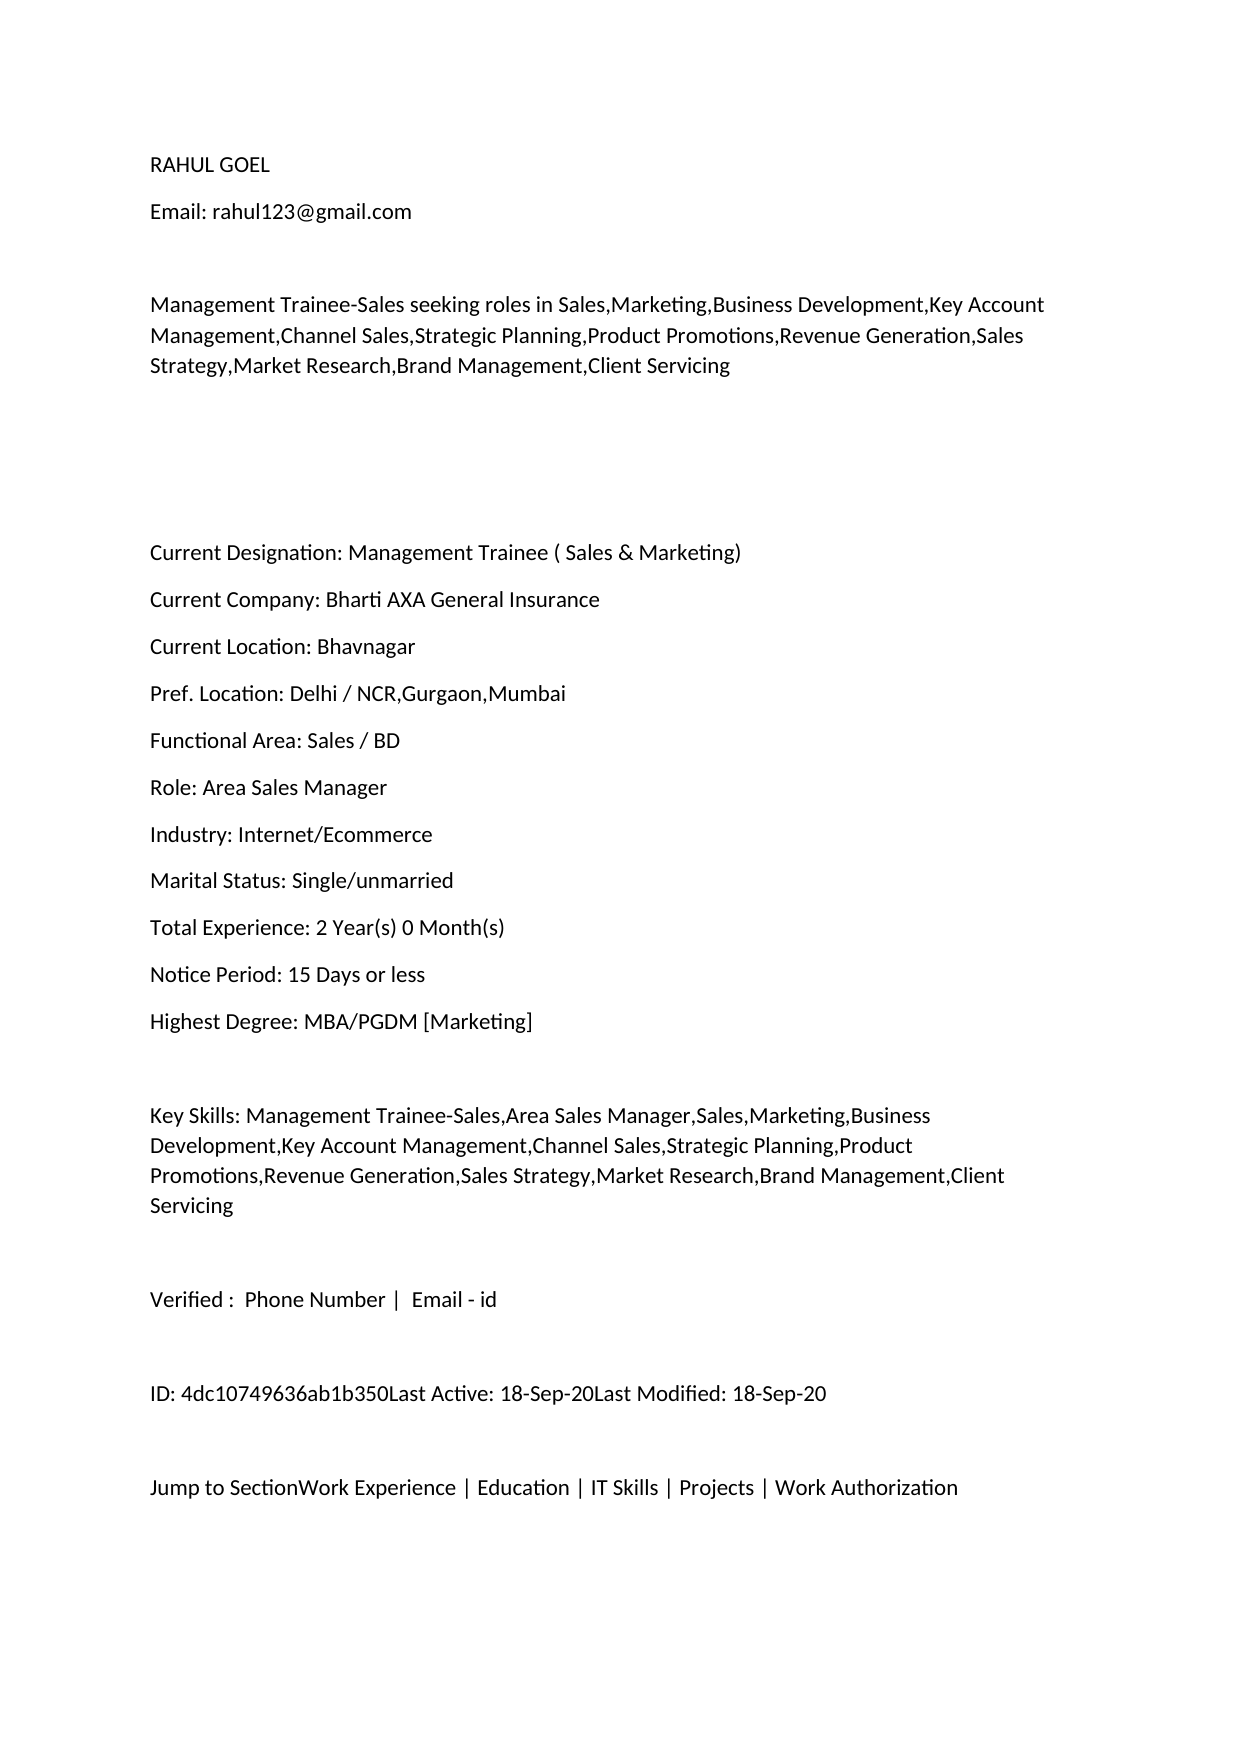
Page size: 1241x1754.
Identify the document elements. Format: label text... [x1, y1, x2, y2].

text Management Trainee-Sales seeking roles in Sales,Marketing,Business Development,Key Account Management,Channel Sales,Strategic Planning,Product Promotions,Revenue Generation,Sales Strategy,Market Research,Brand Management,Client Servicing [150, 291, 1090, 379]
text Email: rahul123@gmail.com [150, 197, 1090, 225]
text Total Experience: 2 Year(s) 0 Month(s) [150, 913, 1090, 942]
text Marital Status: Single/unmarried [150, 867, 1090, 895]
text Jump to SectionWork Experience | Education | IT Skills | Projects | Work Authorization [150, 1473, 1090, 1501]
text Verified : Phone Number | Email - id [150, 1285, 1090, 1313]
text Pref. Location: Delhi / NCR,Gurgaon,Mumbai [150, 679, 1090, 707]
text Industry: Internet/Ecommerce [150, 820, 1090, 848]
text Highest Degree: MBA/PGDM [Marketing] [150, 1007, 1090, 1035]
text Role: Area Sales Manager [150, 773, 1090, 801]
text Current Designation: Management Trainee ( Sales & Marketing) [150, 538, 1090, 567]
text RAHUL GOEL [150, 150, 1090, 178]
text Functional Area: Sales / BD [150, 726, 1090, 754]
text Current Company: Bharti AXA General Insurance [150, 585, 1090, 613]
text Notice Period: 15 Days or less [150, 960, 1090, 988]
text Key Skills: Management Trainee-Sales,Area Sales Manager,Sales,Marketing,Business Development,Key Account Management,Channel Sales,Strategic Planning,Product Promotions,Revenue Generation,Sales Strategy,Market Research,Brand Management,Client Servicing [150, 1101, 1090, 1220]
text Current Location: Bhavnagar [150, 632, 1090, 660]
text ID: 4dc10749636ab1b350Last Active: 18-Sep-20Last Modified: 18-Sep-20 [150, 1379, 1090, 1407]
